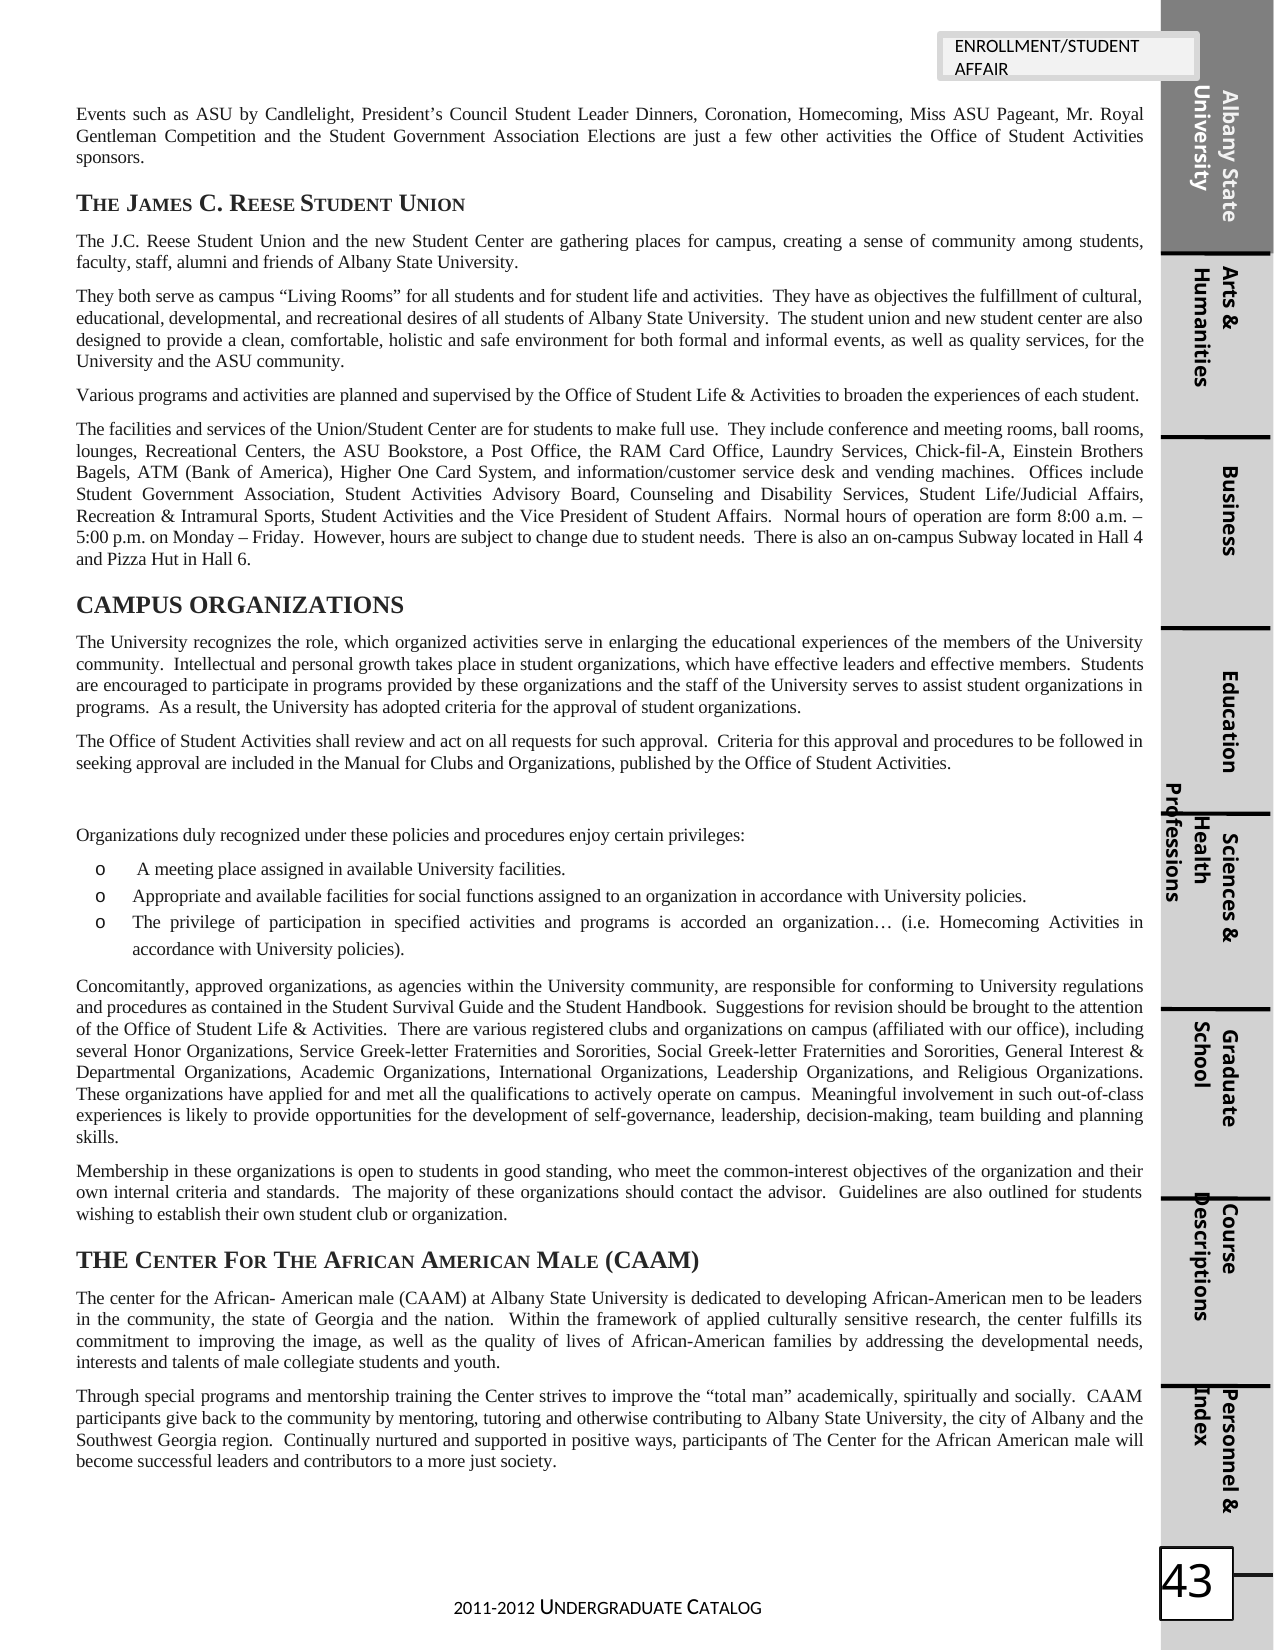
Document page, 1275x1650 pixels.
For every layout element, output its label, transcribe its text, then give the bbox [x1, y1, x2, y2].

text The center for the African- American male (CAAM) at Albany State University is dedicated to developing African-American men to be leaders in the community, the state of Georgia and the nation. Within the framework of applied culturally sensitive research, the center fulfills its commitment to improving the image, as well as the quality of lives of African-American families by addressing the developmental needs, interests and talents of male collegiate students and youth. [76, 1287, 1144, 1373]
list Appropriate and available facilities for social functions assigned to an organization in accordance with University policies. [94, 884, 1144, 908]
text Organizations duly recognized under these policies and procedures enjoy certain privileges: [76, 824, 1144, 846]
subtitle Campus Organizations [76, 590, 1144, 619]
text Membership in these organizations is open to students in good standing, who meet the common-interest objectives of the organization and their own internal criteria and standards. The majority of these organizations should contact the advisor. Guidelines are also outlined for students wishing to establish their own student club or organization. [76, 1160, 1144, 1224]
subtitle The James C. Reese Student Union [76, 188, 1144, 217]
text Through special programs and mentorship training the Center strives to improve the “total man” academically, spiritually and socially. CAAM participants give back to the community by mentoring, tutoring and otherwise contributing to Albany State University, the city of Albany and the Southwest Georgia region. Continually nurtured and supported in positive ways, participants of The Center for the African American male will become successful leaders and contributors to a more just society. [76, 1385, 1144, 1472]
list A meeting place assigned in available University facilities. [94, 858, 1144, 881]
text Events such as ASU by Candlelight, President’s Council Student Leader Dinners, Coronation, Homecoming, Miss ASU Pageant, Mr. Royal Gentleman Competition and the Student Government Association Elections are just a few other activities the Office of Student Activities sponsors. [76, 103, 1144, 168]
text They both serve as campus “Living Rooms” for all students and for student life and activities. They have as objectives the fulfillment of cultural, educational, developmental, and recreational desires of all students of Albany State University. The student union and new student center are also designed to provide a clean, comfortable, holistic and safe environment for both formal and informal events, as well as quality services, for the University and the ASU community. [76, 285, 1144, 372]
text The University recognizes the role, which organized activities serve in enlarging the educational experiences of the members of the University community. Intellectual and personal growth takes place in student organizations, which have effective leaders and effective members. Students are encouraged to participate in programs provided by these organizations and the staff of the University serves to assist student organizations in programs. As a result, the University has adopted criteria for the approval of student organizations. [76, 631, 1144, 717]
text Concomitantly, approved organizations, as agencies within the University community, are responsible for conforming to University regulations and procedures as contained in the Student Survival Guide and the Student Handbook. Suggestions for revision should be brought to the attention of the Office of Student Life & Activities. There are various registered clubs and organizations on campus (affiliated with our office), including several Honor Organizations, Service Greek-letter Fraternities and Sororities, Social Greek-letter Fraternities and Sororities, General Interest & Departmental Organizations, Academic Organizations, International Organizations, Leadership Organizations, and Religious Organizations. These organizations have applied for and met all the qualifications to actively operate on campus. Meaningful involvement in such out-of-class experiences is likely to provide opportunities for the development of self-governance, leadership, decision-making, team building and planning skills. [76, 975, 1144, 1147]
text The J.C. Reese Student Union and the new Student Center are gathering places for campus, creating a sense of community among students, faculty, staff, alumni and friends of Albany State University. [76, 230, 1144, 273]
text The Office of Student Activities shall review and act on all requests for such approval. Criteria for this approval and procedures to be followed in seeking approval are included in the Manual for Clubs and Organizations, published by the Office of Student Activities. [76, 730, 1144, 773]
text The facilities and services of the Union/Student Center are for students to make full use. They include conference and meeting rooms, ball rooms, lounges, Recreational Centers, the ASU Bookstore, a Post Office, the RAM Card Office, Laundry Services, Chick-fil-A, Einstein Brothers Bagels, ATM (Bank of America), Higher One Card System, and information/customer service desk and vending machines. Offices include Student Government Association, Student Activities Advisory Board, Counseling and Disability Services, Student Life/Judicial Affairs, Recreation & Intramural Sports, Student Activities and the Vice President of Student Affairs. Normal hours of operation are form 8:00 a.m. – 5:00 p.m. on Monday – Friday. However, hours are subject to change due to student needs. There is also an on-campus Subway located in Hall 4 and Pizza Hut in Hall 6. [76, 418, 1144, 569]
list The privilege of participation in specified activities and programs is accorded an organization… (i.e. Homecoming Activities in accordance with University policies). [94, 911, 1144, 959]
subtitle The Center for the African American Male (CAAM) [76, 1245, 1144, 1274]
text Various programs and activities are planned and supervised by the Office of Student Life & Activities to broaden the experiences of each student. [76, 384, 1144, 406]
